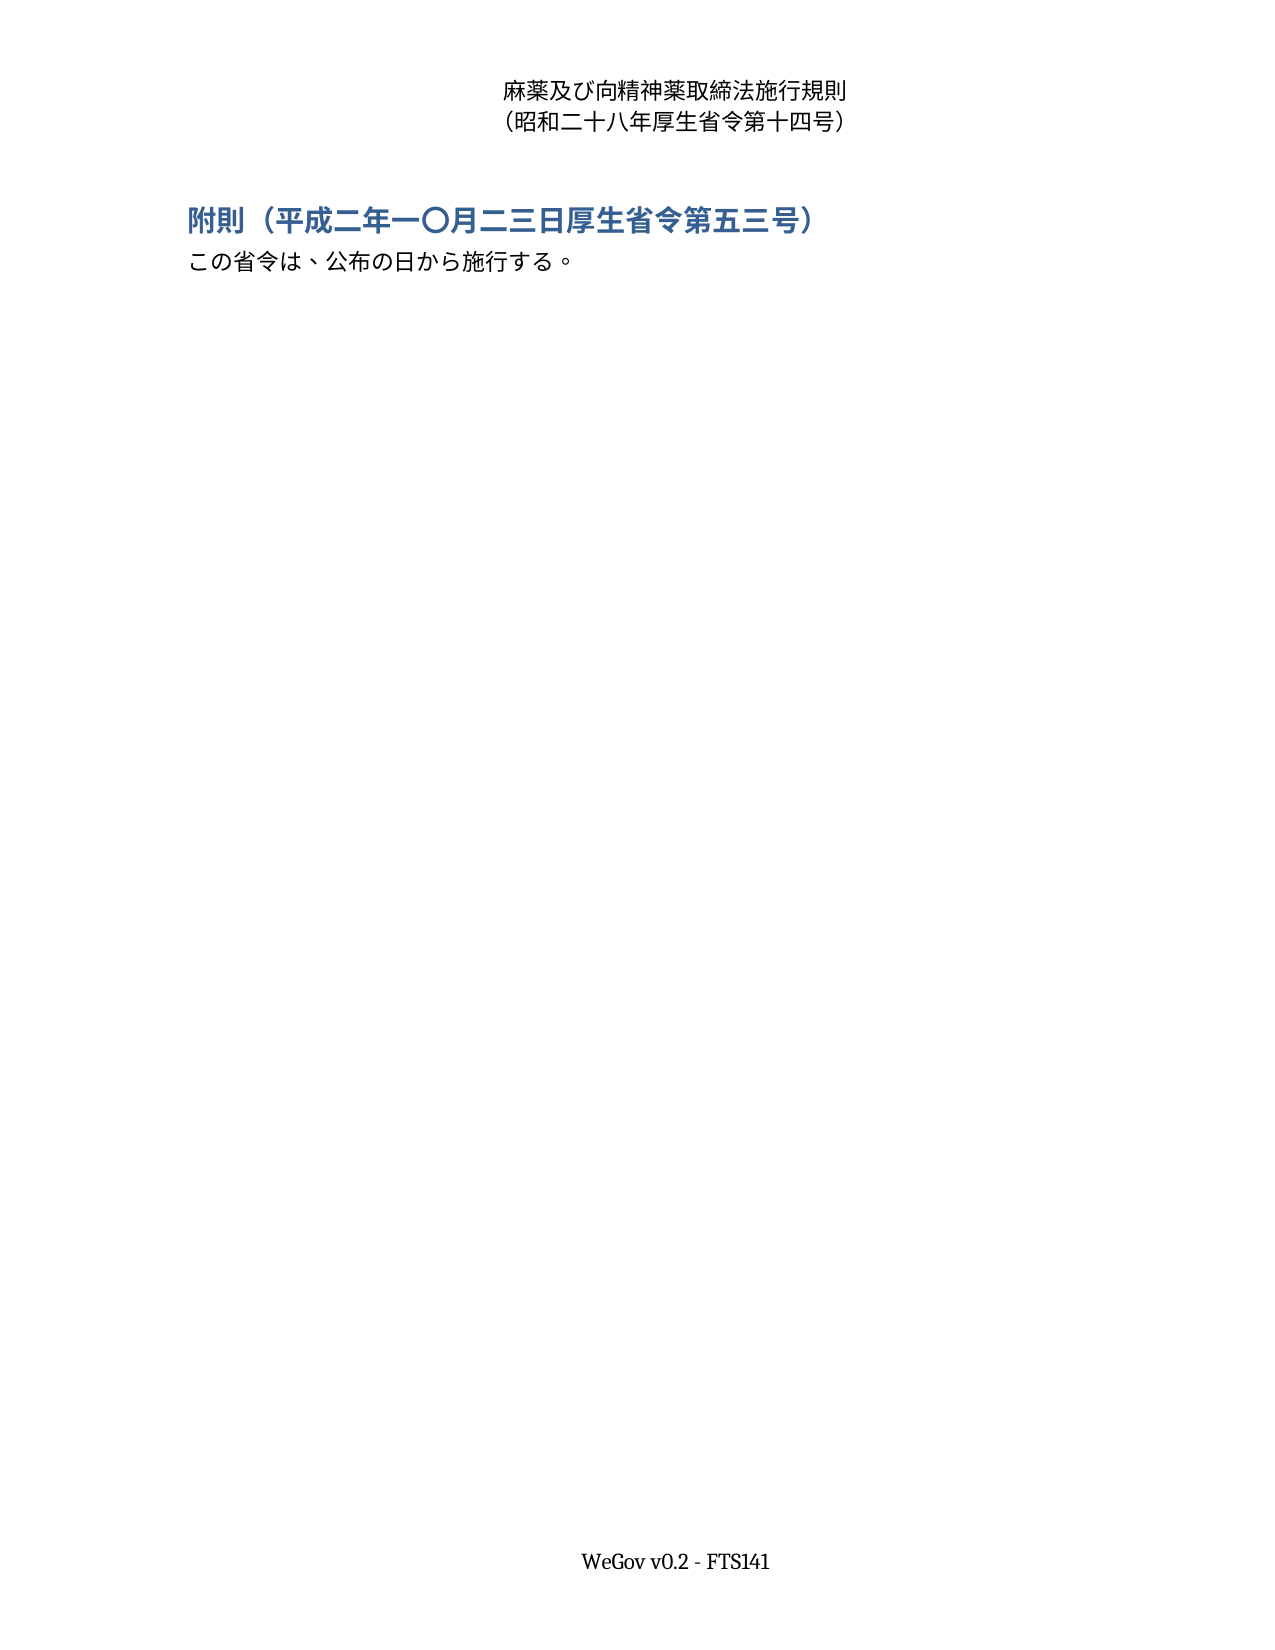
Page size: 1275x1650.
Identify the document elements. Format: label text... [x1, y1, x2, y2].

subtitle 附則（平成二年一〇月二三日厚生省令第五三号） [187, 200, 1087, 240]
text この省令は、公布の日から施行する。 [187, 246, 1087, 277]
